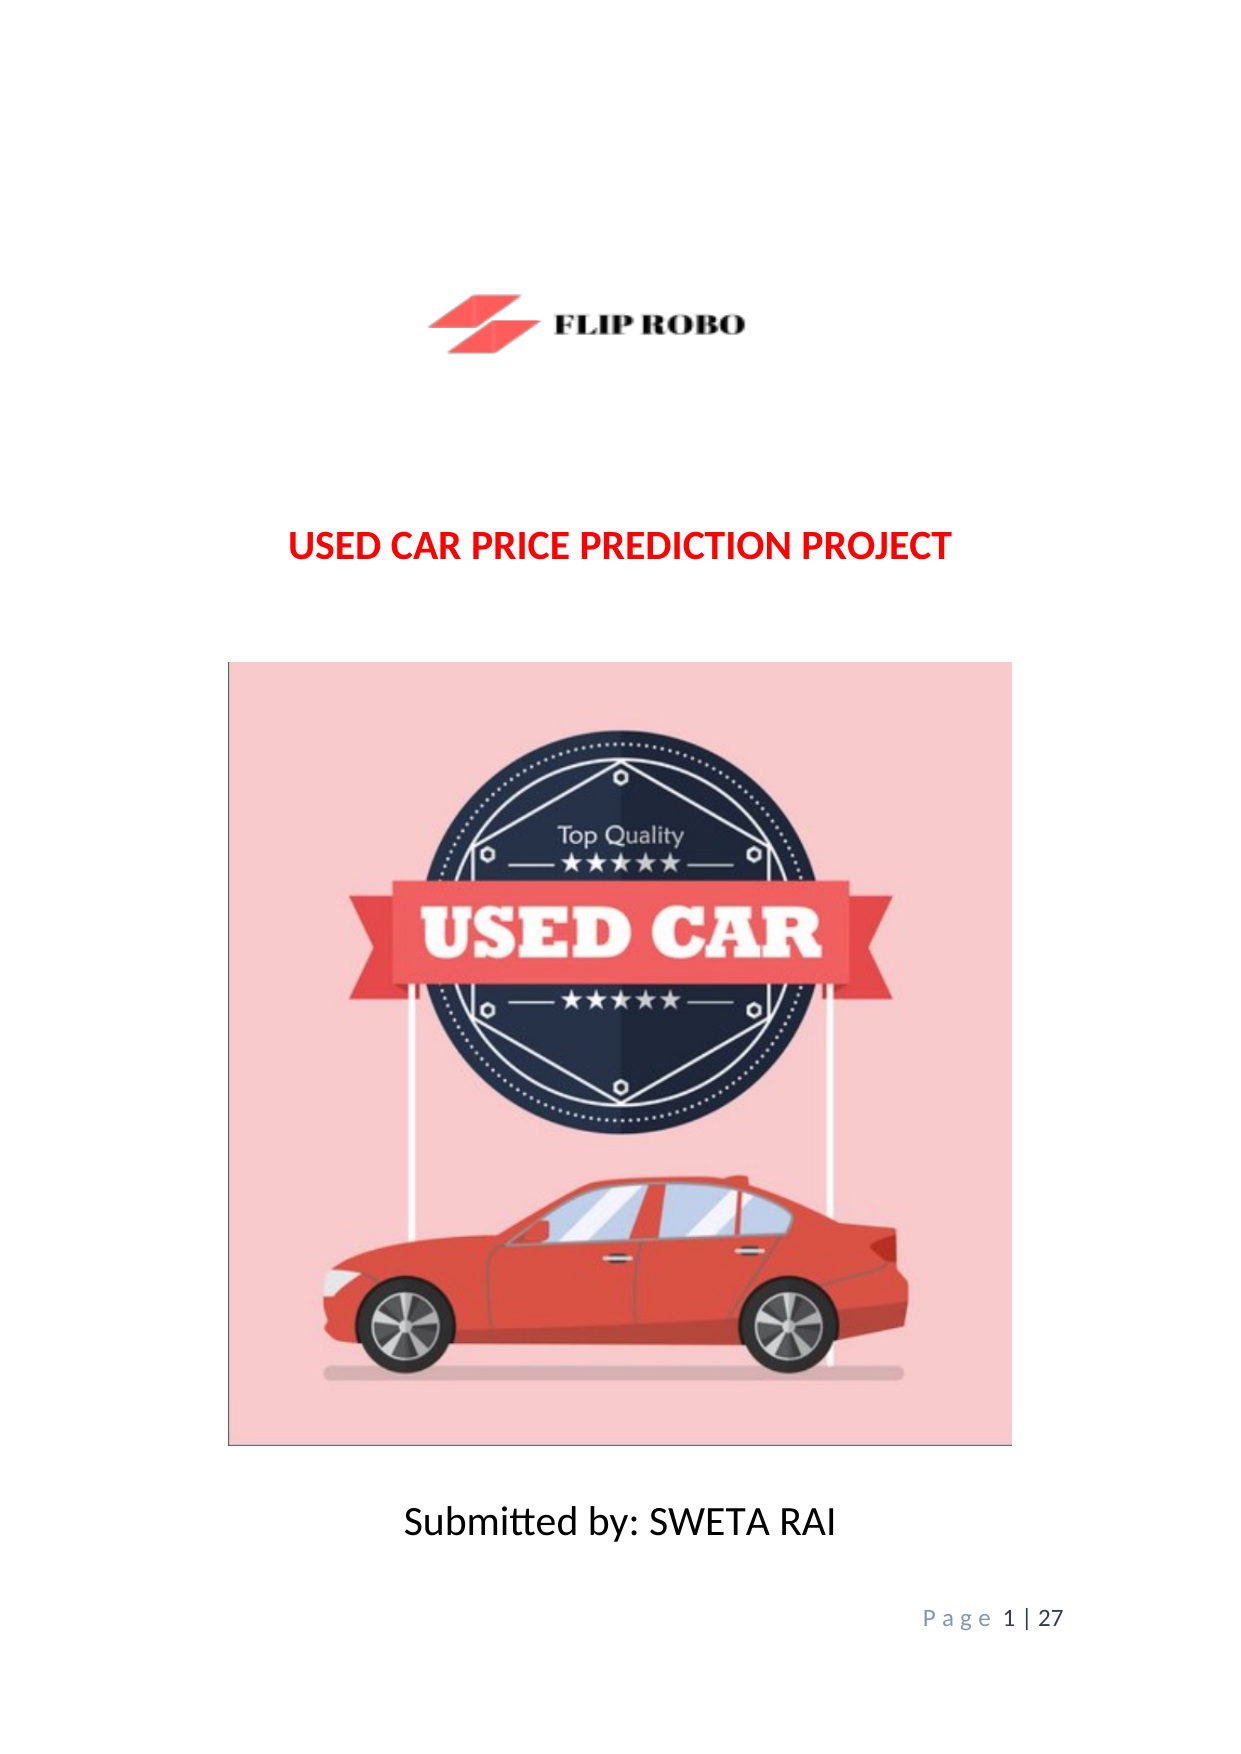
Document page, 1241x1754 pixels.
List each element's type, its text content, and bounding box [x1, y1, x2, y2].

picture [228, 662, 1012, 1446]
picture [379, 150, 861, 500]
text USED CAR PRICE PREDICTION PROJECT [150, 519, 1090, 570]
text Submitted by: SWETA RAI [150, 1495, 1090, 1546]
